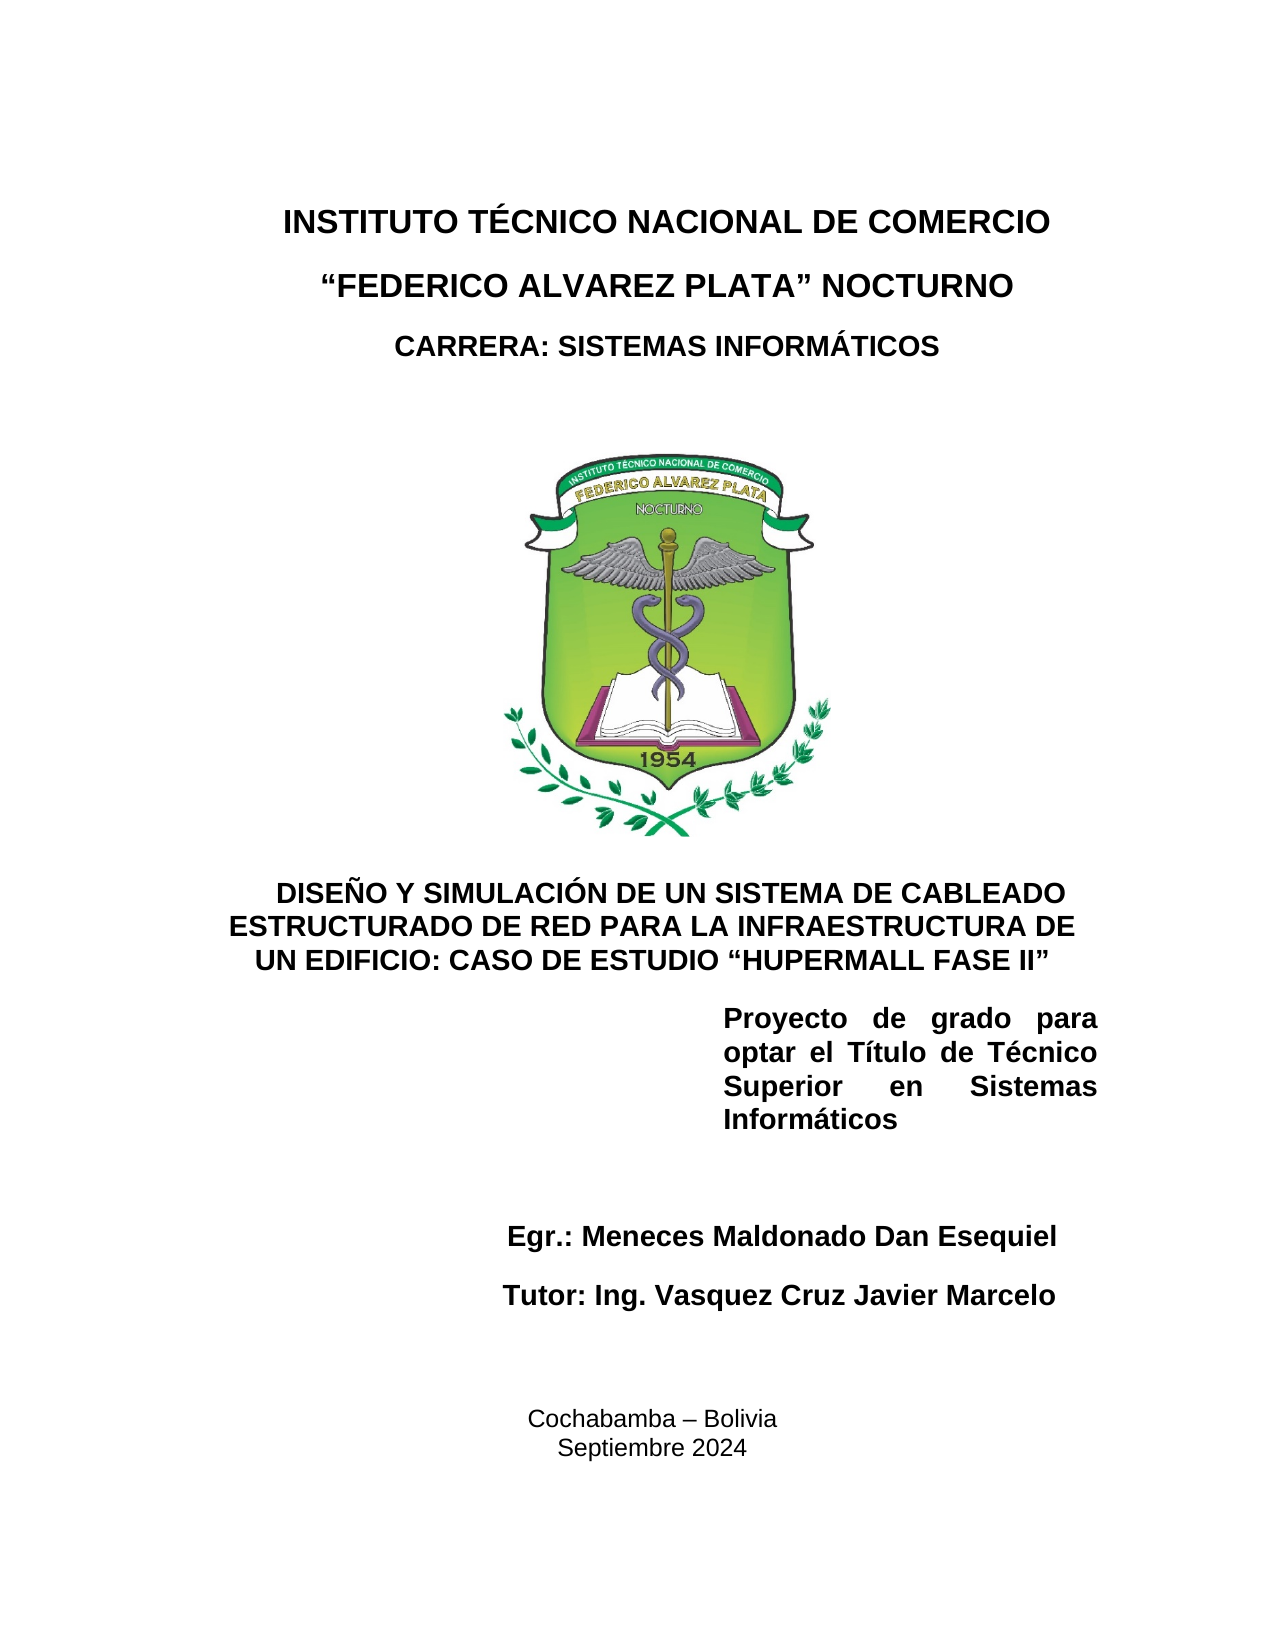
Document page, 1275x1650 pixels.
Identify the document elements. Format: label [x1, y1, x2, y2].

picture [503, 452, 831, 837]
